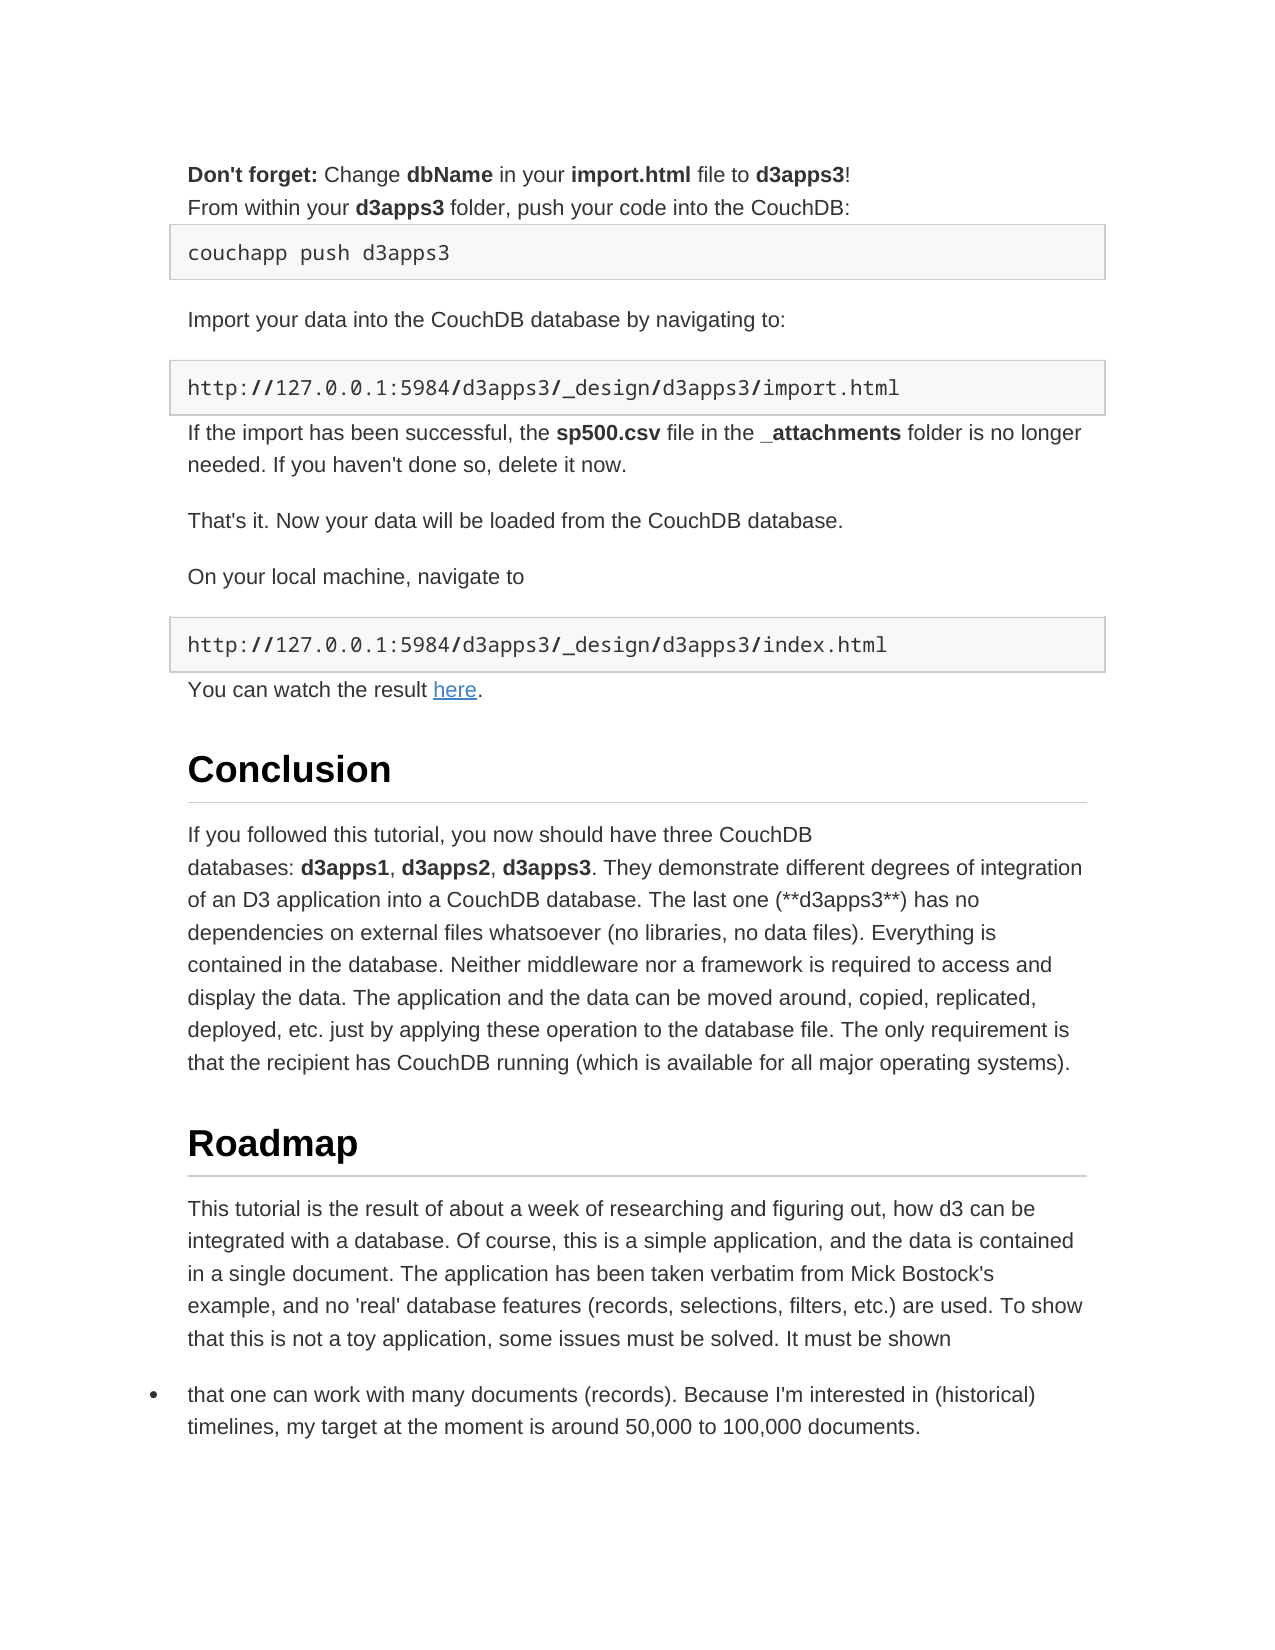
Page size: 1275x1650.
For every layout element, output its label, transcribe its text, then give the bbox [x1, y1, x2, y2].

text If you followed this tutorial, you now should have three CouchDB databases: d3apps1, d3apps2, d3apps3. They demonstrate different degrees of integration of an D3 application into a CouchDB database. The last one (**d3apps3**) has no dependencies on external files whatsoever (no libraries, no data files). Everything is contained in the database. Neither middleware nor a framework is required to access and display the data. The application and the data can be moved around, copied, replicated, deployed, etc. just by applying these operation to the database file. The only requirement is that the recipient has CouchDB running (which is available for all major operating systems). [187, 819, 1087, 1079]
text http://127.0.0.1:5984/d3apps3/_design/d3apps3/index.html [171, 618, 1104, 671]
text Roadmap [187, 1110, 1087, 1177]
list that one can work with many documents (records). Because I'm interested in (historical) timelines, my target at the moment is around 50,000 to 100,000 documents. [150, 1378, 1087, 1443]
text Import your data into the CouchDB database by navigating to: [187, 304, 1087, 336]
text If the import has been successful, the sp500.csv file in the _attachments folder is no longer needed. If you haven't done so, delete it now. [187, 416, 1087, 481]
text Conclusion [187, 737, 1087, 803]
text http://127.0.0.1:5984/d3apps3/_design/d3apps3/import.html [171, 361, 1104, 414]
text That's it. Now your data will be loaded from the CouchDB database. [187, 504, 1087, 537]
text You can watch the result here. [187, 673, 1087, 705]
text couchapp push d3apps3 [171, 225, 1104, 279]
text This tutorial is the result of about a week of researching and figuring out, how d3 can be integrated with a database. Of course, this is a simple application, and the data is contained in a single document. The application has been taken verbatim from Mick Bostock's example, and no 'real' database features (records, selections, filters, etc.) are used. To show that this is not a toy application, some issues must be solved. It must be shown [187, 1192, 1087, 1355]
text On your local machine, navigate to [187, 560, 1087, 593]
text From within your d3apps3 folder, push your code into the CouchDB: [187, 191, 1087, 224]
text Don't forget: Change dbName in your import.html file to d3apps3! [187, 159, 1087, 191]
